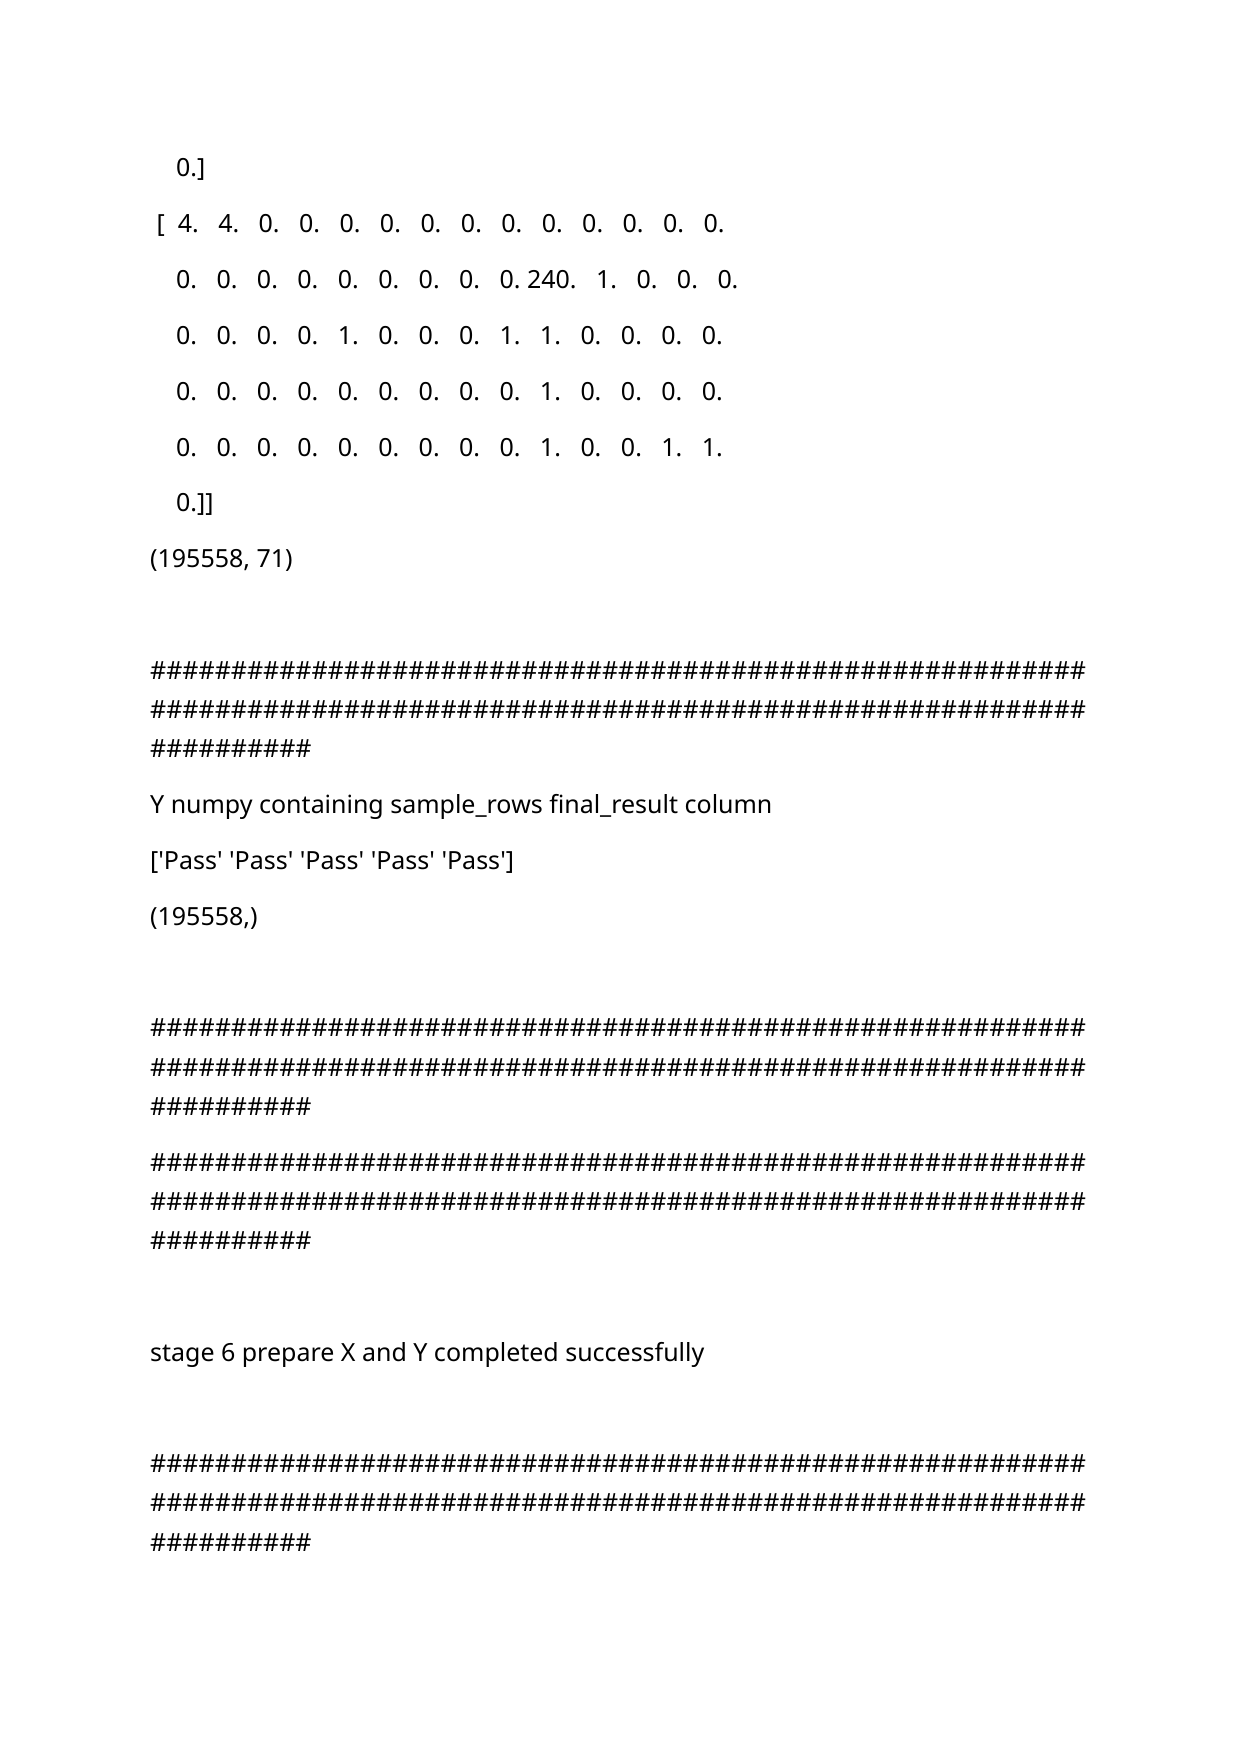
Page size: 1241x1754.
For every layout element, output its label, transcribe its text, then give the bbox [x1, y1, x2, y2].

text ############################################################################################################################## [150, 1144, 1090, 1257]
text ############################################################################################################################## [150, 652, 1090, 765]
text [ 4. 4. 0. 0. 0. 0. 0. 0. 0. 0. 0. 0. 0. 0. [150, 206, 1090, 240]
text 0.] [150, 150, 1090, 184]
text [150, 262, 1090, 296]
text ['Pass' 'Pass' 'Pass' 'Pass' 'Pass'] [150, 842, 1090, 877]
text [150, 317, 1090, 352]
text (195558, 71) [150, 541, 1090, 575]
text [150, 373, 1090, 407]
text 0.]] [150, 485, 1090, 519]
text 0. 0. 0. 0. 0. 0. 0. 0. 0. 1. 0. 0. 1. 1. [150, 429, 1090, 463]
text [150, 1446, 1090, 1558]
text (195558,) [150, 898, 1090, 932]
text Y numpy containing sample_rows final_result column [150, 787, 1090, 821]
text stage 6 prepare X and Y completed successfully [150, 1334, 1090, 1368]
text ############################################################################################################################## [150, 1010, 1090, 1122]
